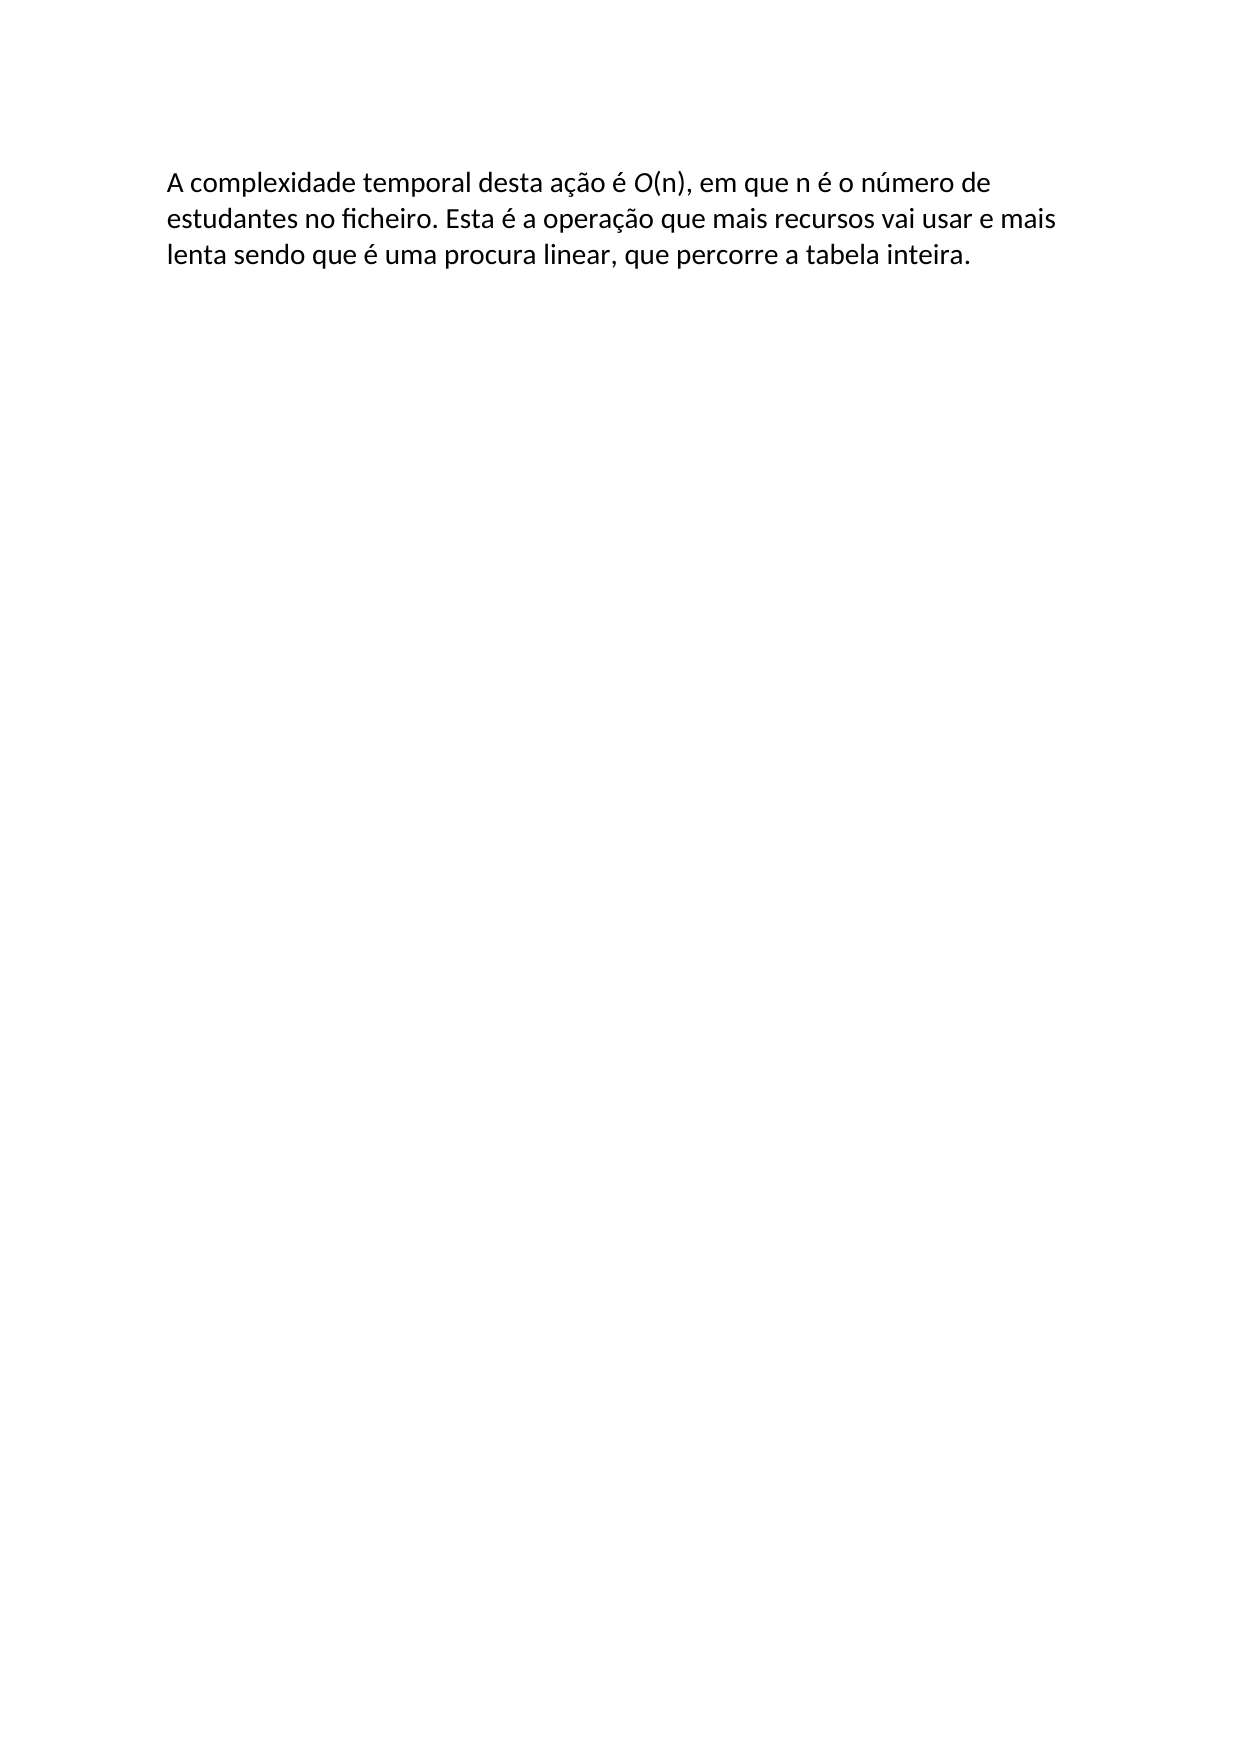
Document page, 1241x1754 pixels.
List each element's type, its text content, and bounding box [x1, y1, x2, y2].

text A complexidade temporal desta ação é O(n), em que n é o número de estudantes no ficheiro. Esta é a operação que mais recursos vai usar e mais lenta sendo que é uma procura linear, que percorre a tabela inteira. [167, 164, 1076, 271]
